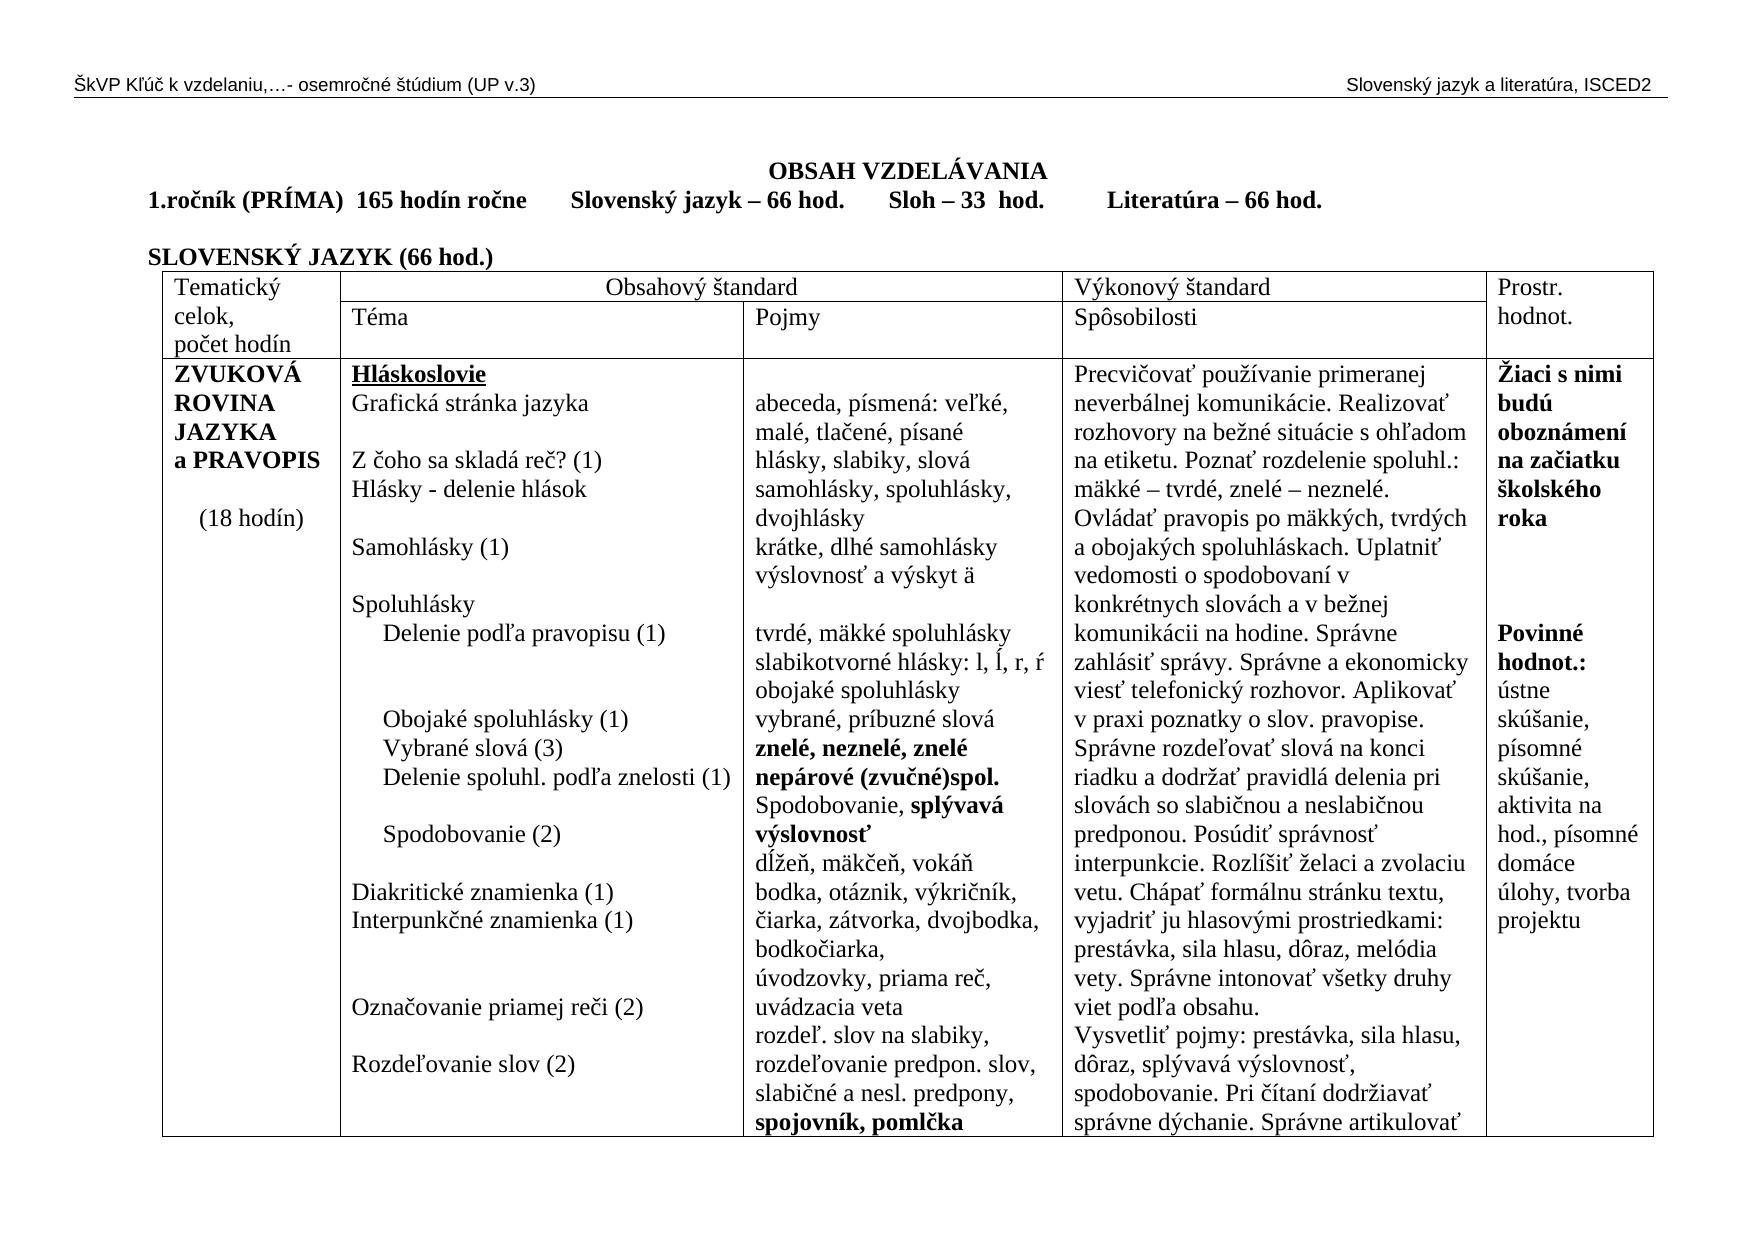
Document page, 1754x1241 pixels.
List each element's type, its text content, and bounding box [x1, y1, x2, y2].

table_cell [744, 359, 1062, 1136]
table_cell Spôsobilosti [1063, 302, 1486, 358]
table_cell Téma [341, 302, 743, 358]
subtitle OBSAH VZDELÁVANIA [148, 156, 1668, 185]
text 1.ročník (PRÍMA) 165 hodín ročne Slovenský jazyk – 66 hod. Sloh – 33 hod. Literatúra – 66 hod. [148, 185, 1668, 213]
table_header Obsahový štandard [341, 272, 1062, 301]
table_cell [1487, 359, 1653, 1136]
text SLOVENSKÝ JAZYK (66 hod.) [148, 242, 1668, 271]
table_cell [163, 359, 340, 1136]
table_cell Pojmy [744, 302, 1062, 358]
table_header Výkonový štandard [1063, 272, 1486, 301]
table_header Tematický celok, počet hodín [163, 272, 340, 358]
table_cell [341, 359, 743, 1136]
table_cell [1063, 359, 1486, 1136]
table_header Prostr. hodnot. [1487, 272, 1653, 358]
